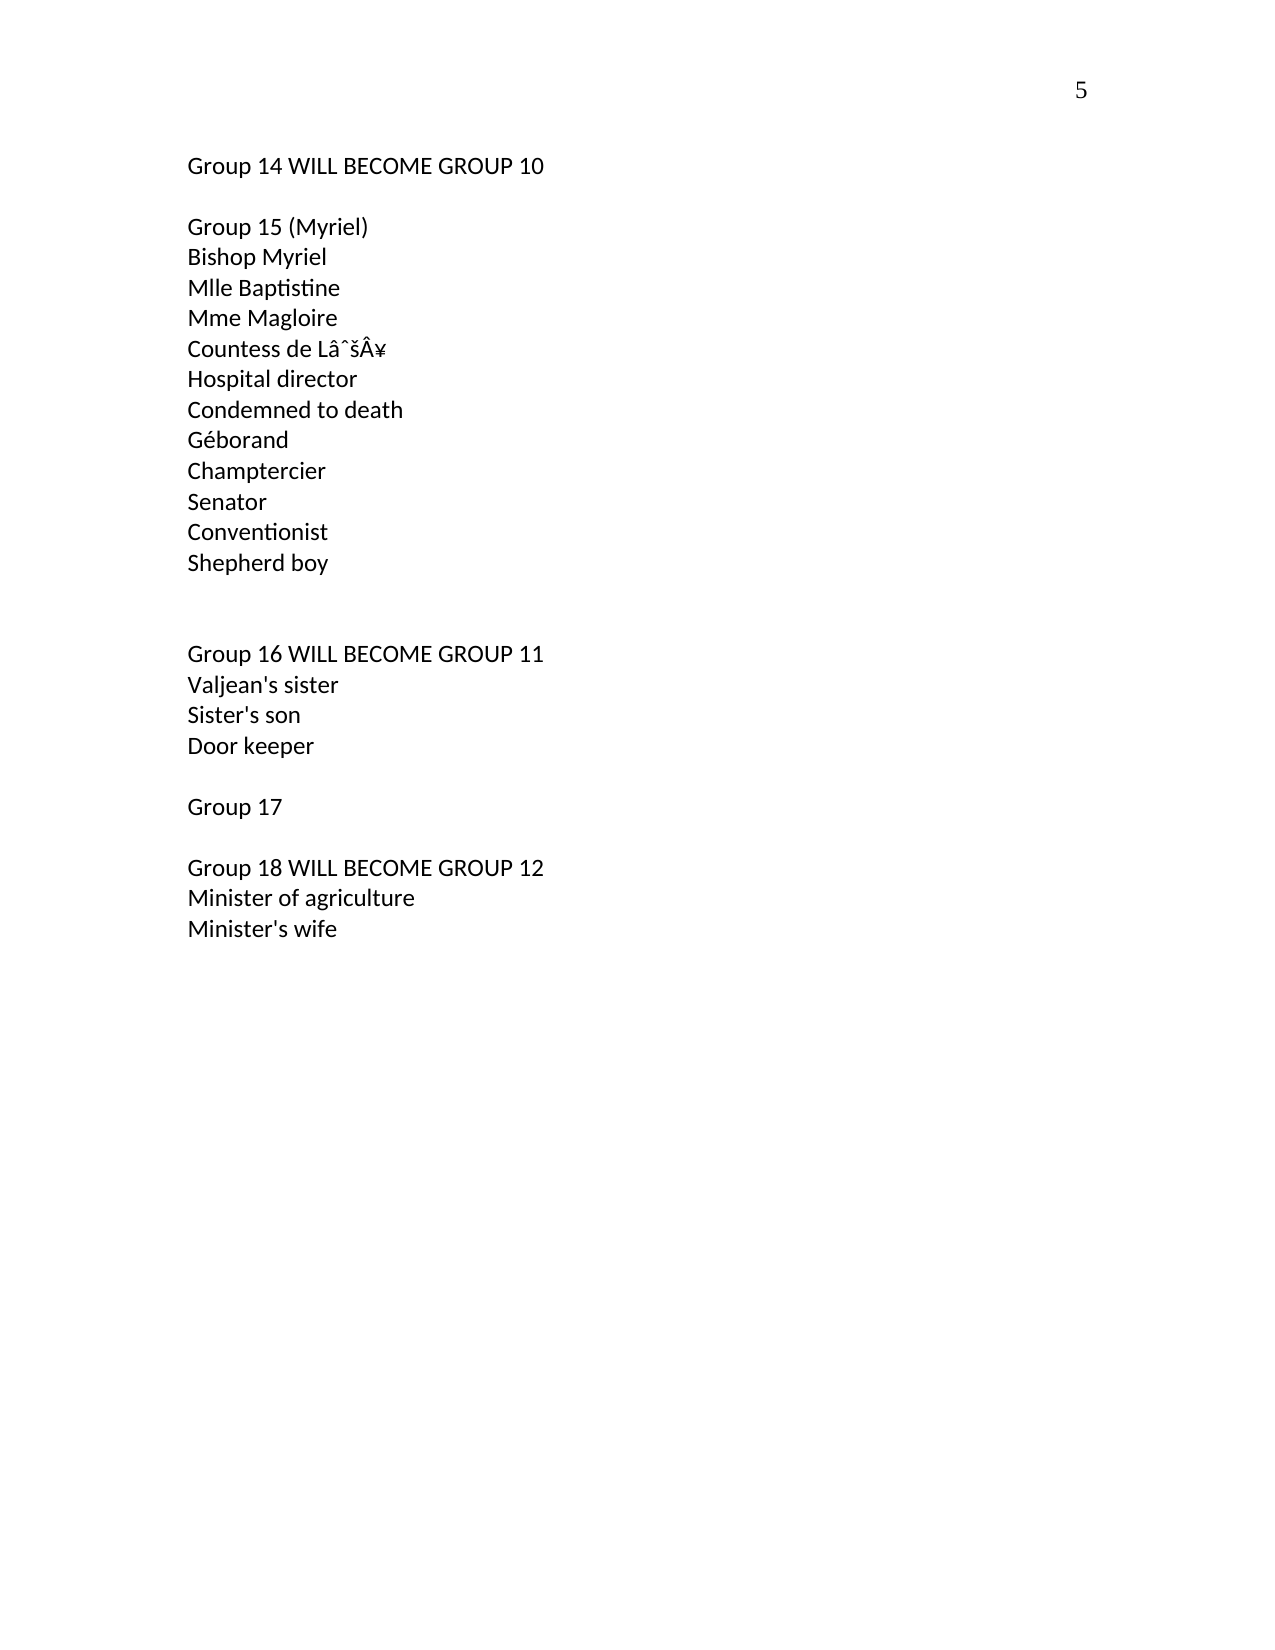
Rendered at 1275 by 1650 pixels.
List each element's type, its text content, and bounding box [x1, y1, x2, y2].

text Group 16 WILL BECOME GROUP 11 [187, 638, 1087, 669]
text Minister's wife [187, 913, 1087, 943]
text Bishop Myriel [187, 242, 1087, 272]
text Senator [187, 486, 1087, 516]
text Valjean's sister [187, 669, 1087, 699]
text Countess de LâˆšÂ¥ [187, 333, 1087, 364]
text Champtercier [187, 455, 1087, 486]
text Minister of agriculture [187, 882, 1087, 913]
text Group 18 WILL BECOME GROUP 12 [187, 852, 1087, 882]
text Sister's son [187, 699, 1087, 730]
text Group 14 WILL BECOME GROUP 10 [187, 150, 1087, 181]
text Géborand [187, 425, 1087, 455]
text Mlle Baptistine [187, 272, 1087, 303]
text Group 17 [187, 791, 1087, 821]
text Shepherd boy [187, 547, 1087, 577]
text Group 15 (Myriel) [187, 211, 1087, 242]
text Hospital director [187, 364, 1087, 394]
text Mme Magloire [187, 303, 1087, 333]
text Conventionist [187, 516, 1087, 547]
text Door keeper [187, 730, 1087, 760]
text Condemned to death [187, 394, 1087, 425]
